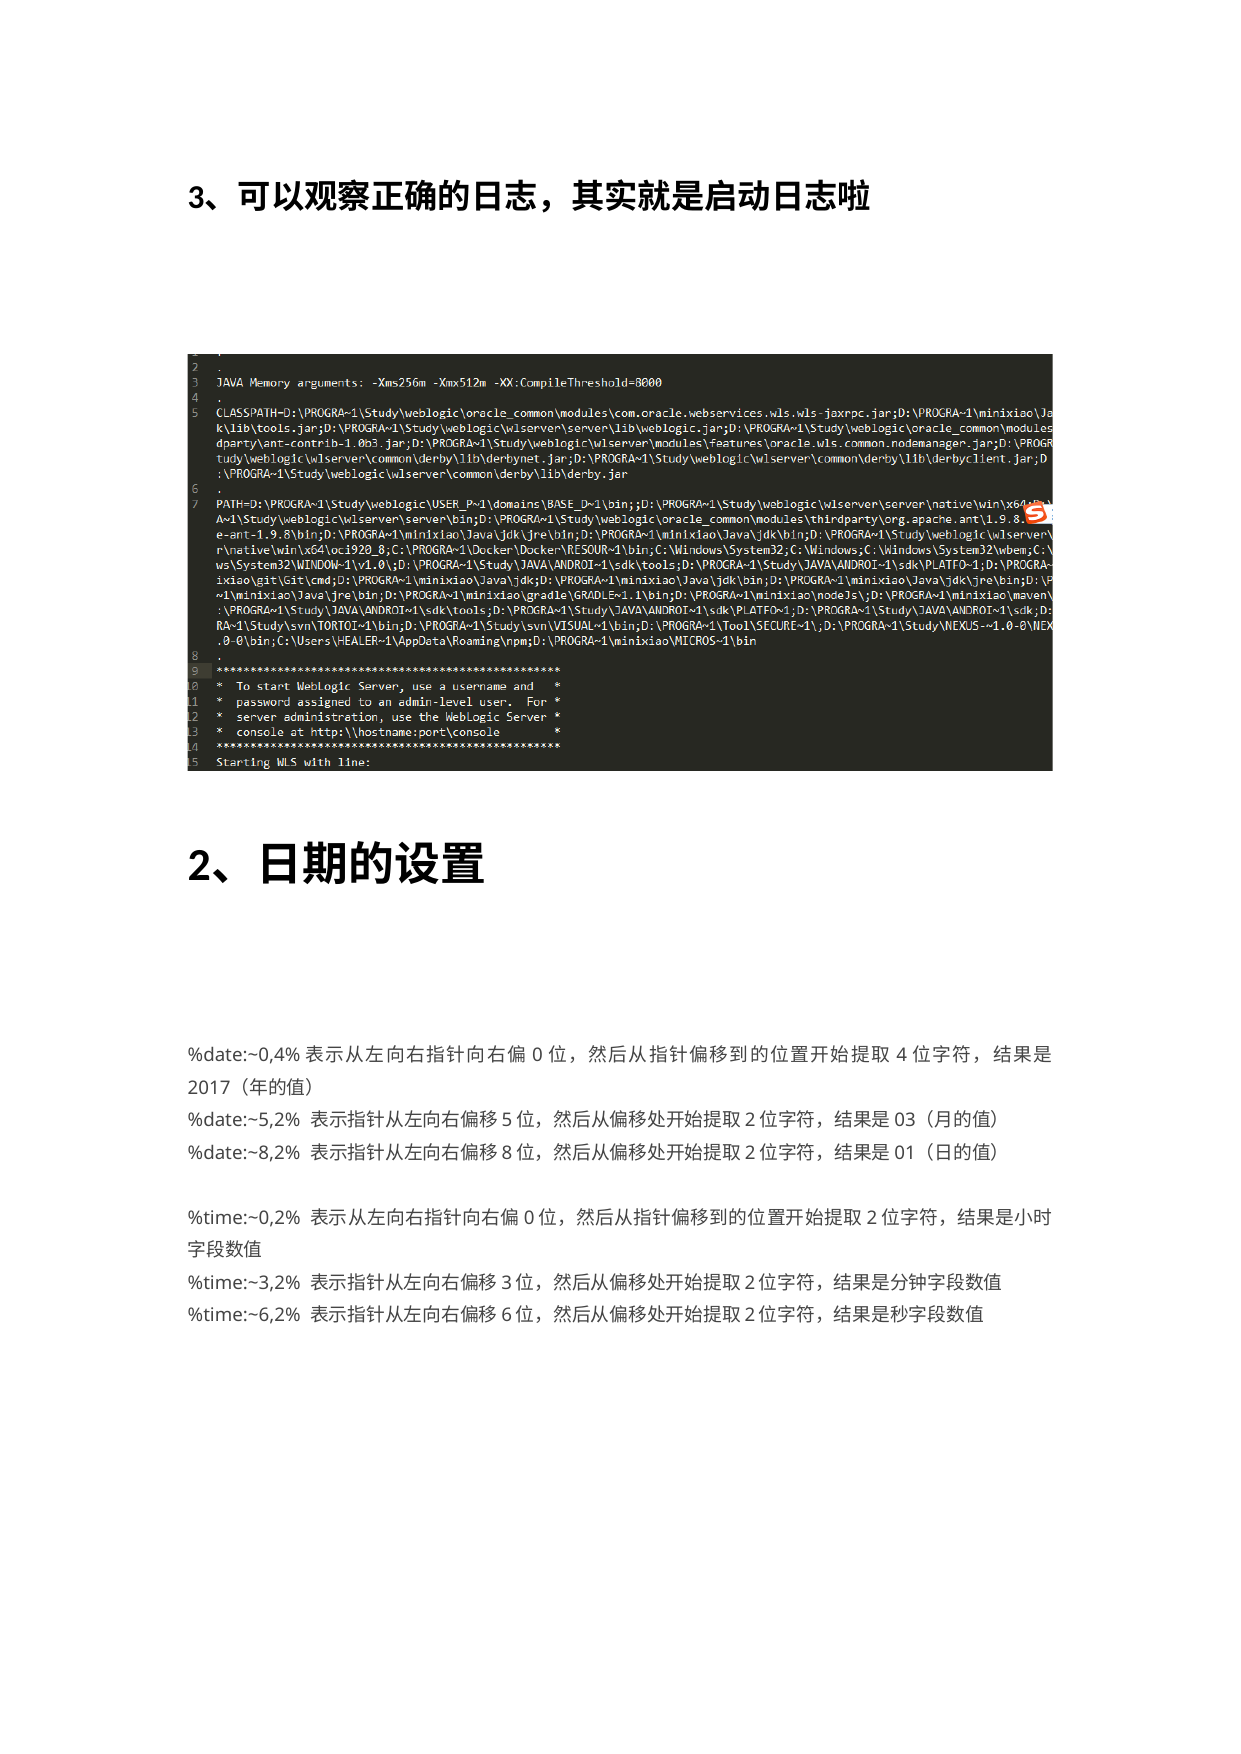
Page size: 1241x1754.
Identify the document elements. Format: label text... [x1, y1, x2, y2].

subtitle 2、日期的设置 [187, 812, 1053, 909]
text %time:~0,2% 表示从左向右指针向右偏0位，然后从指针偏移到的位置开始提取2位字符，结果是小时字段数值 %time:~3,2% 表示指针从左向右偏移3位，然后从偏移处开始提取2位字符，结果是分钟字段数值 %time:~6,2% 表示指针从左向右偏移6位，然后从偏移处开始提取2位字符，结果是秒字段数值 [187, 1200, 1053, 1330]
text %date:~0,4% 表示从左向右指针向右偏0位，然后从指针偏移到的位置开始提取4位字符，结果是2017（年的值） %date:~5,2% 表示指针从左向右偏移5位，然后从偏移处开始提取2位字符，结果是03（月的值） %date:~8,2% 表示指针从左向右偏移8位，然后从偏移处开始提取2位字符，结果是01（日的值） [187, 1037, 1053, 1200]
subtitle 3、可以观察正确的日志，其实就是启动日志啦 [187, 162, 1053, 227]
picture [187, 354, 1053, 771]
